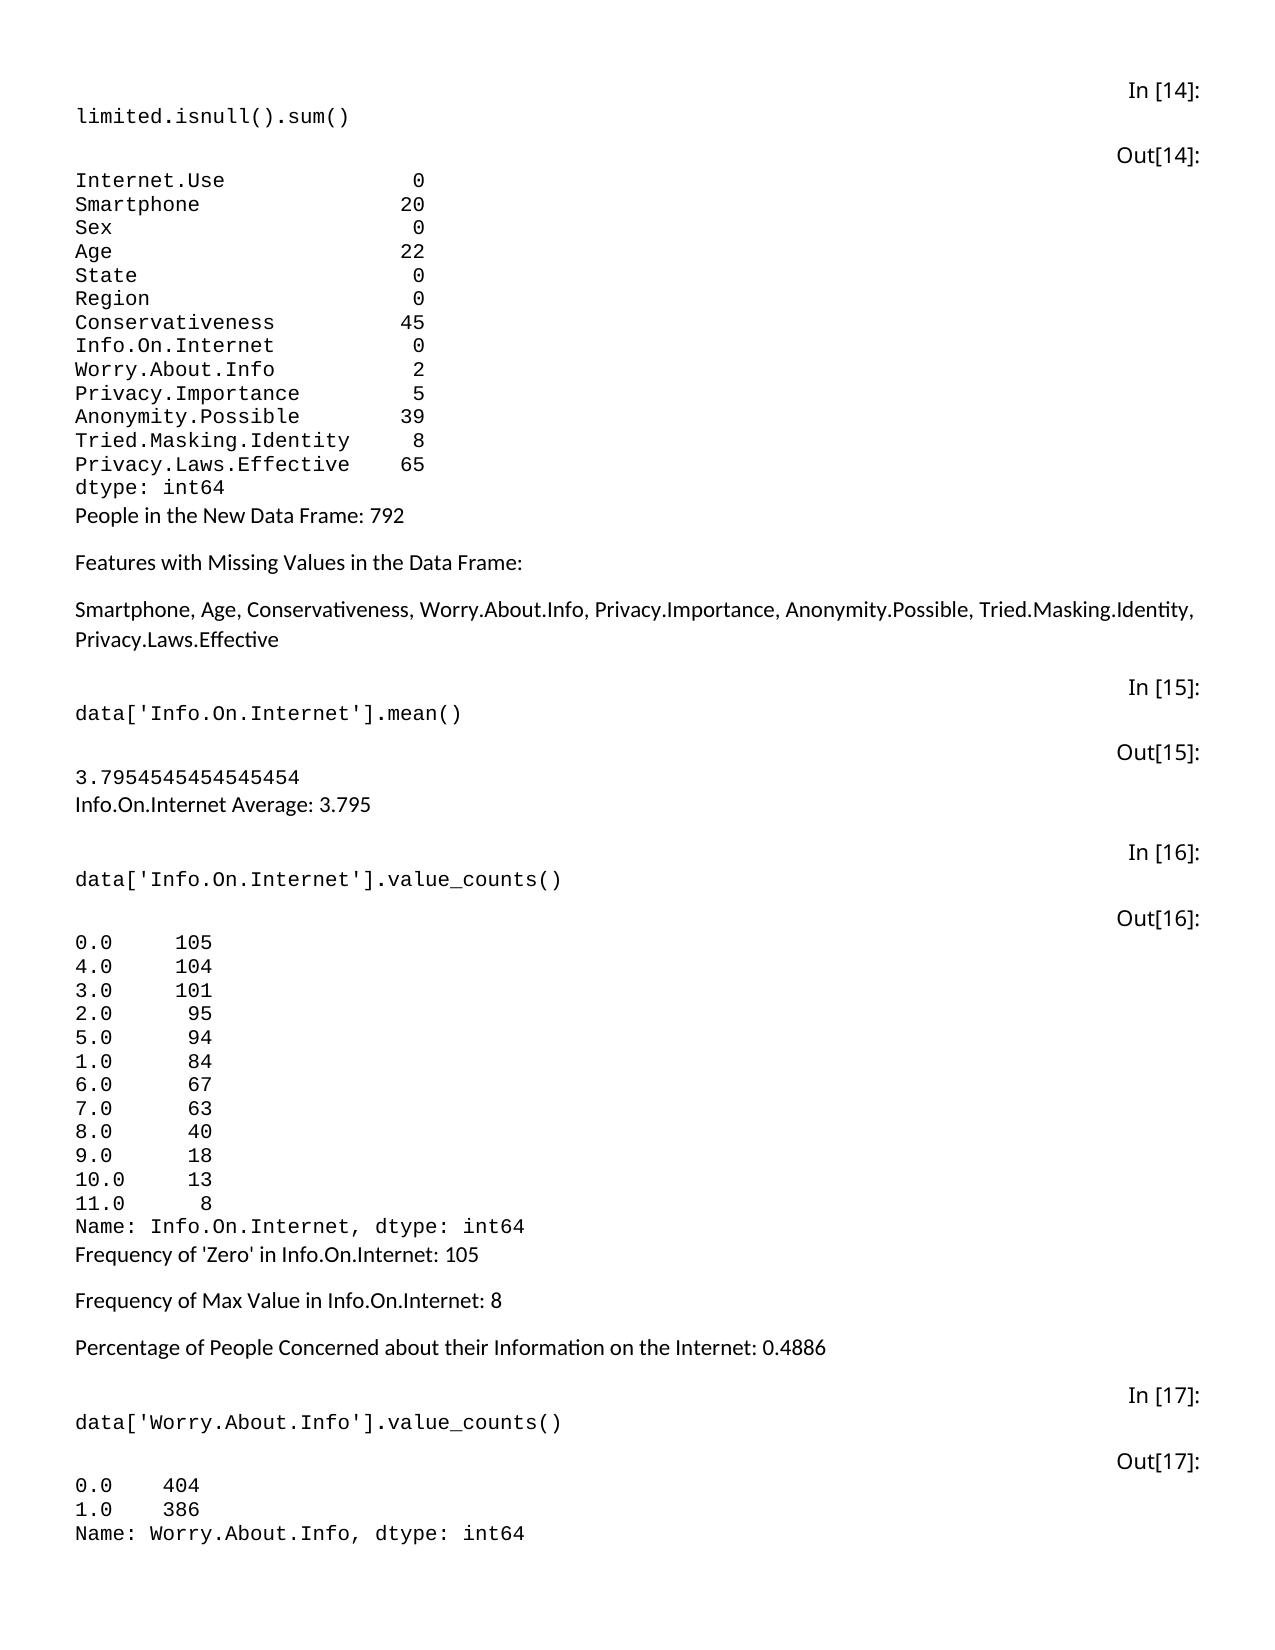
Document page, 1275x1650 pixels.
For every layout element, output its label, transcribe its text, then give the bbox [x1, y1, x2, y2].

text Worry.About.Info 2 [75, 359, 1200, 383]
text Out[17]: [75, 1446, 1200, 1475]
text 1.0 84 [75, 1051, 1200, 1074]
text 8.0 40 [75, 1122, 1200, 1145]
text Frequency of Max Value in Info.On.Internet: 8 [75, 1287, 1200, 1315]
text Tried.Masking.Identity 8 [75, 430, 1200, 454]
text Name: Info.On.Internet, dtype: int64 [75, 1216, 1200, 1240]
text Region 0 [75, 288, 1200, 312]
text Features with Missing Values in the Data Frame: [75, 548, 1200, 576]
text Info.On.Internet 0 [75, 336, 1200, 359]
text Frequency of 'Zero' in Info.On.Internet: 105 [75, 1240, 1200, 1268]
text 3.0 101 [75, 980, 1200, 1003]
text 4.0 104 [75, 956, 1200, 980]
text Anonymity.Possible 39 [75, 406, 1200, 430]
text Internet.Use 0 [75, 170, 1200, 194]
text Age 22 [75, 241, 1200, 264]
text data['Worry.About.Info'].value_counts() [75, 1410, 1200, 1436]
text People in the New Data Frame: 792 [75, 501, 1200, 529]
text 5.0 94 [75, 1027, 1200, 1051]
text data['Info.On.Internet'].value_counts() [75, 867, 1200, 893]
text dtype: int64 [75, 477, 1200, 501]
text 0.0 404 [75, 1475, 1200, 1499]
text In [14]: [75, 75, 1200, 105]
text 7.0 63 [75, 1098, 1200, 1122]
text limited.isnull().sum() [75, 105, 1200, 130]
text Privacy.Laws.Effective 65 [75, 454, 1200, 477]
text Out[15]: [75, 737, 1200, 767]
text Info.On.Internet Average: 3.795 [75, 791, 1200, 818]
text data['Info.On.Internet'].mean() [75, 702, 1200, 727]
text Privacy.Importance 5 [75, 383, 1200, 406]
text Sex 0 [75, 217, 1200, 241]
text 6.0 67 [75, 1074, 1200, 1098]
text 2.0 95 [75, 1003, 1200, 1027]
text 0.0 105 [75, 932, 1200, 956]
text 1.0 386 [75, 1499, 1200, 1523]
text 3.7954545454545454 [75, 767, 1200, 791]
text Out[14]: [75, 140, 1200, 170]
text Name: Worry.About.Info, dtype: int64 [75, 1523, 1200, 1546]
text Out[16]: [75, 903, 1200, 932]
text 9.0 18 [75, 1145, 1200, 1169]
text In [17]: [75, 1380, 1200, 1410]
text In [15]: [75, 672, 1200, 702]
text State 0 [75, 264, 1200, 288]
text Percentage of People Concerned about their Information on the Internet: 0.4886 [75, 1333, 1200, 1362]
text Smartphone, Age, Conservativeness, Worry.About.Info, Privacy.Importance, Anonymity.Possible, Tried.Masking.Identity, Privacy.Laws.Effective [75, 595, 1200, 653]
text In [16]: [75, 837, 1200, 867]
text Conservativeness 45 [75, 312, 1200, 336]
text Smartphone 20 [75, 194, 1200, 217]
text 10.0 13 [75, 1169, 1200, 1192]
text 11.0 8 [75, 1192, 1200, 1216]
